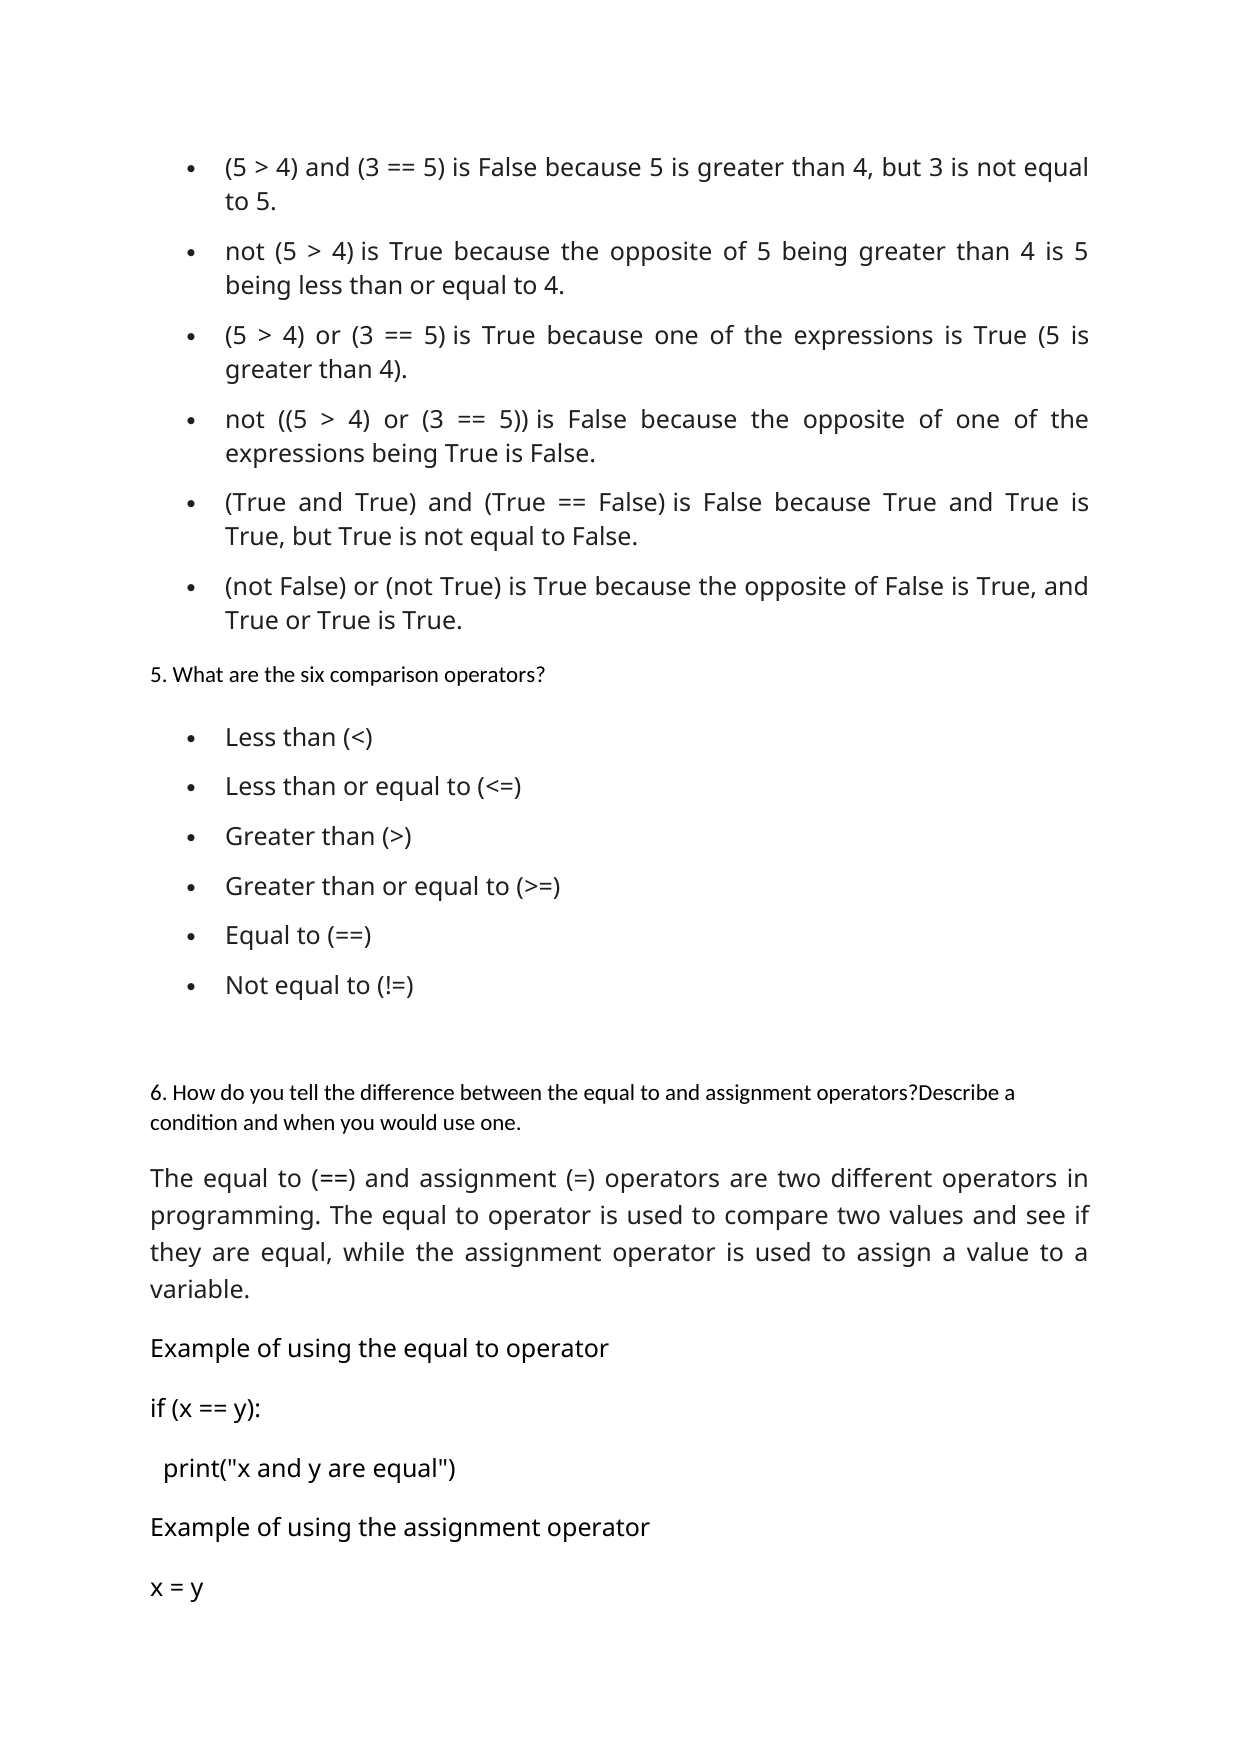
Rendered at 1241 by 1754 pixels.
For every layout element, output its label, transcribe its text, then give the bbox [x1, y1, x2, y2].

list (not False) or (not True) is True because the opposite of False is True, and True or True is True. [187, 569, 1090, 637]
text The equal to (==) and assignment (=) operators are two different operators in programming. The equal to operator is used to compare two values and see if they are equal, while the assignment operator is used to assign a value to a variable. [150, 1161, 1090, 1198]
text if (x == y): [150, 1391, 1090, 1425]
list Greater than or equal to (>=) [187, 868, 1090, 902]
list Equal to (==) [187, 918, 1090, 952]
text Example of using the assignment operator [150, 1510, 1090, 1544]
text 5. What are the six comparison operators? [150, 660, 1090, 688]
list (5 > 4) and (3 == 5) is False because 5 is greater than 4, but 3 is not equal to 5. [187, 150, 1090, 218]
list Less than (<) [187, 719, 1090, 753]
list Less than or equal to (<=) [187, 769, 1090, 803]
list not ((5 > 4) or (3 == 5)) is False because the opposite of one of the expressions being True is False. [187, 401, 1090, 469]
list Not equal to (!=) [187, 968, 1090, 1002]
text Example of using the equal to operator [150, 1331, 1090, 1365]
text The equal to (==) and assignment (=) operators are two different operators in programming. The equal to operator is used to compare two values and see if they are equal, while the assignment operator is used to assign a value to a variable. [150, 1269, 1090, 1305]
list Greater than (>) [187, 818, 1090, 853]
list not (5 > 4) is True because the opposite of 5 being greater than 4 is 5 being less than or equal to 4. [187, 234, 1090, 302]
list (5 > 4) or (3 == 5) is True because one of the expressions is True (5 is greater than 4). [187, 317, 1090, 386]
text print("x and y are equal") [150, 1450, 1090, 1484]
text 6. How do you tell the difference between the equal to and assignment operators?Describe a condition and when you would use one. [150, 1078, 1090, 1136]
list (True and True) and (True == False) is False because True and True is True, but True is not equal to False. [187, 485, 1090, 553]
text x = y [150, 1570, 1090, 1604]
